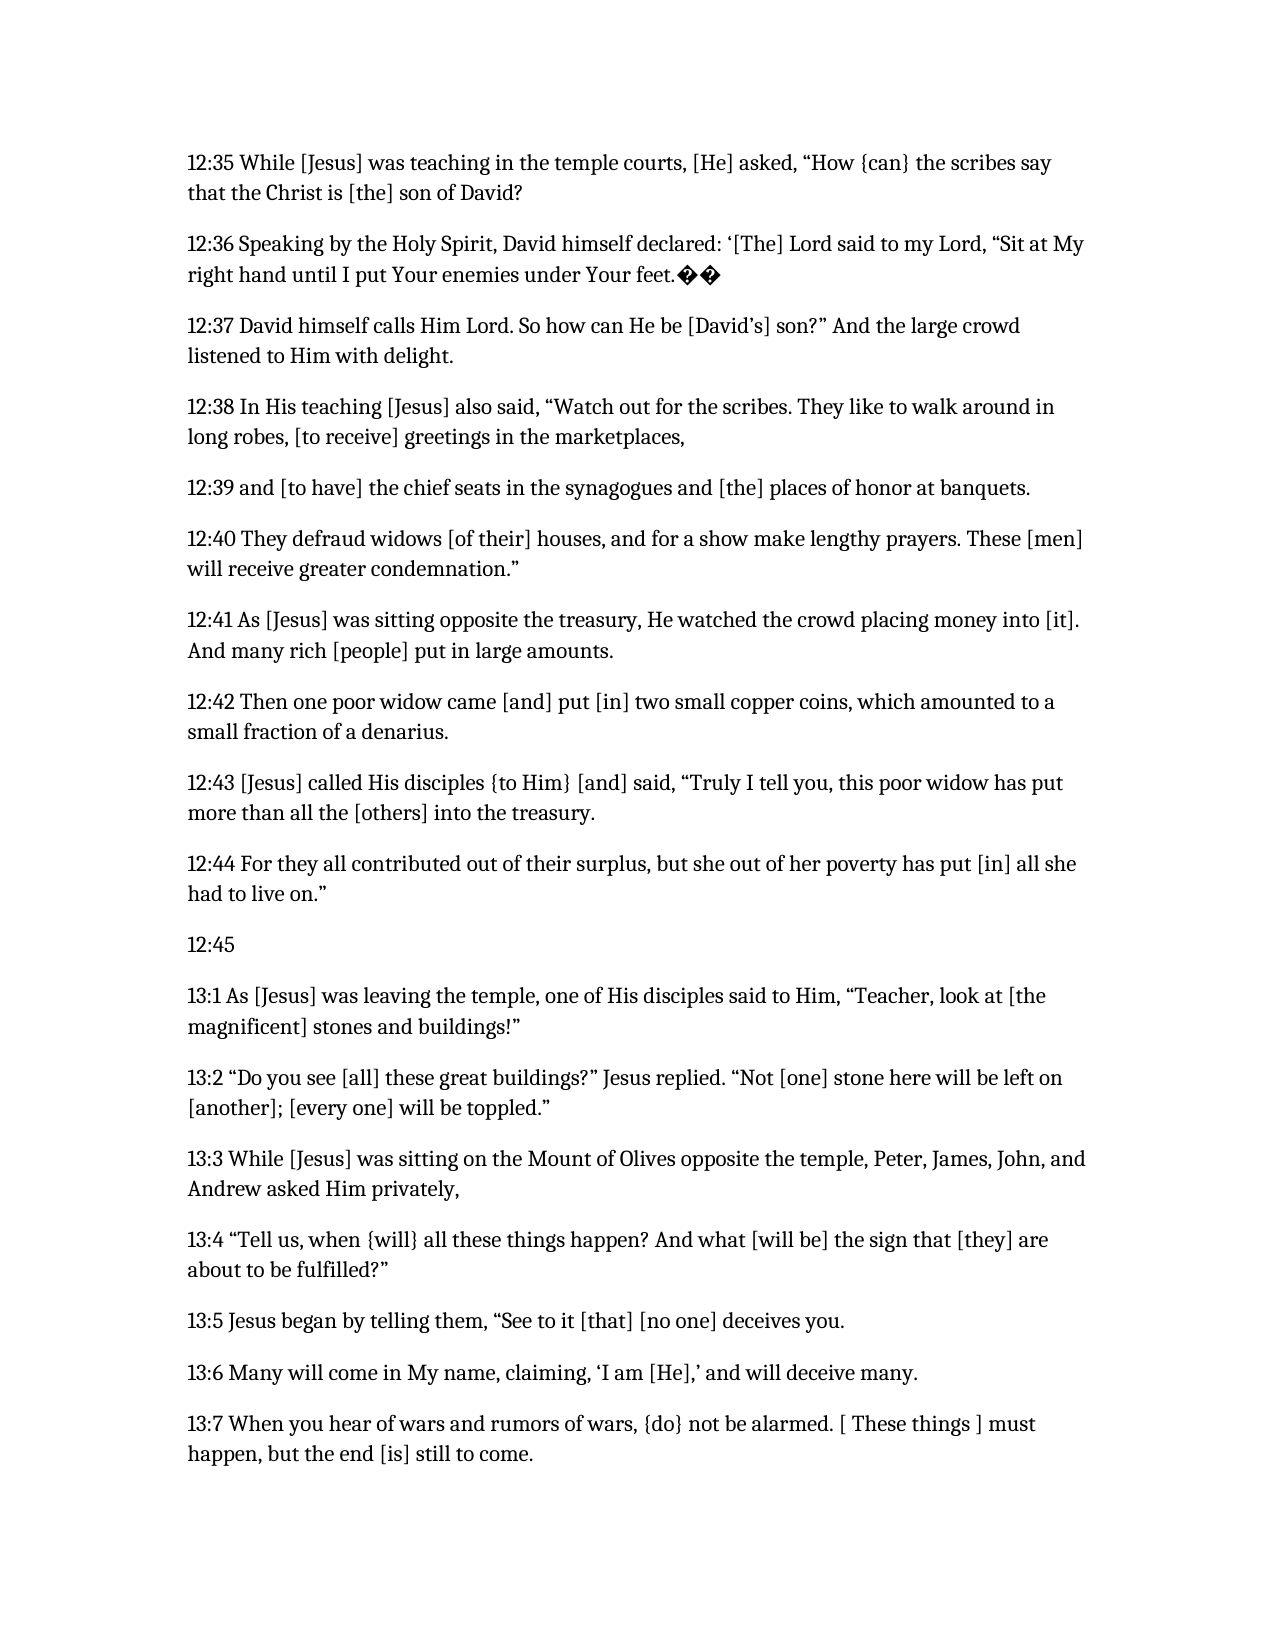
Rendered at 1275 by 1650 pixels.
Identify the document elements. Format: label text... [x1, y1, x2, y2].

text 13:5 Jesus began by telling them, “See to it [that] [no one] deceives you. [187, 1308, 1087, 1335]
text 13:3 While [Jesus] was sitting on the Mount of Olives opposite the temple, Peter, James, John, and Andrew asked Him privately, [187, 1146, 1087, 1202]
text 12:45 [187, 932, 1087, 959]
text 12:39 and [to have] the chief seats in the synagogues and [the] places of honor at banquets. [187, 475, 1087, 501]
text 12:35 While [Jesus] was teaching in the temple courts, [He] asked, “How {can} the scribes say that the Christ is [the] son of David? [187, 150, 1087, 207]
text 13:7 When you hear of wars and rumors of wars, {do} not be alarmed. [ These things ] must happen, but the end [is] still to come. [187, 1410, 1087, 1467]
text 12:44 For they all contributed out of their surplus, but she out of her poverty has put [in] all she had to live on.” [187, 851, 1087, 908]
text 13:6 Many will come in My name, claiming, ‘I am [He],’ and will deceive many. [187, 1359, 1087, 1386]
text 12:36 Speaking by the Holy Spirit, David himself declared: ‘[The] Lord said to my Lord, “Sit at My right hand until I put Your enemies under Your feet.�� [187, 231, 1087, 288]
text 12:41 As [Jesus] was sitting opposite the treasury, He watched the crowd placing money into [it]. And many rich [people] put in large amounts. [187, 607, 1087, 664]
text 13:2 “Do you see [all] these great buildings?” Jesus replied. “Not [one] stone here will be left on [another]; [every one] will be toppled.” [187, 1064, 1087, 1121]
text 12:42 Then one poor widow came [and] put [in] two small copper coins, which amounted to a small fraction of a denarius. [187, 688, 1087, 745]
text 12:43 [Jesus] called His disciples {to Him} [and] said, “Truly I tell you, this poor widow has put more than all the [others] into the treasury. [187, 770, 1087, 826]
text 12:40 They defraud widows [of their] houses, and for a show make lengthy prayers. These [men] will receive greater condemnation.” [187, 526, 1087, 583]
text 12:37 David himself calls Him Lord. So how can He be [David’s] son?” And the large crowd listened to Him with delight. [187, 312, 1087, 369]
text 13:4 “Tell us, when {will} all these things happen? And what [will be] the sign that [they] are about to be fulfilled?” [187, 1227, 1087, 1284]
text 13:1 As [Jesus] was leaving the temple, one of His disciples said to Him, “Teacher, look at [the magnificent] stones and buildings!” [187, 983, 1087, 1040]
text 12:38 In His teaching [Jesus] also said, “Watch out for the scribes. They like to walk around in long robes, [to receive] greetings in the marketplaces, [187, 394, 1087, 450]
